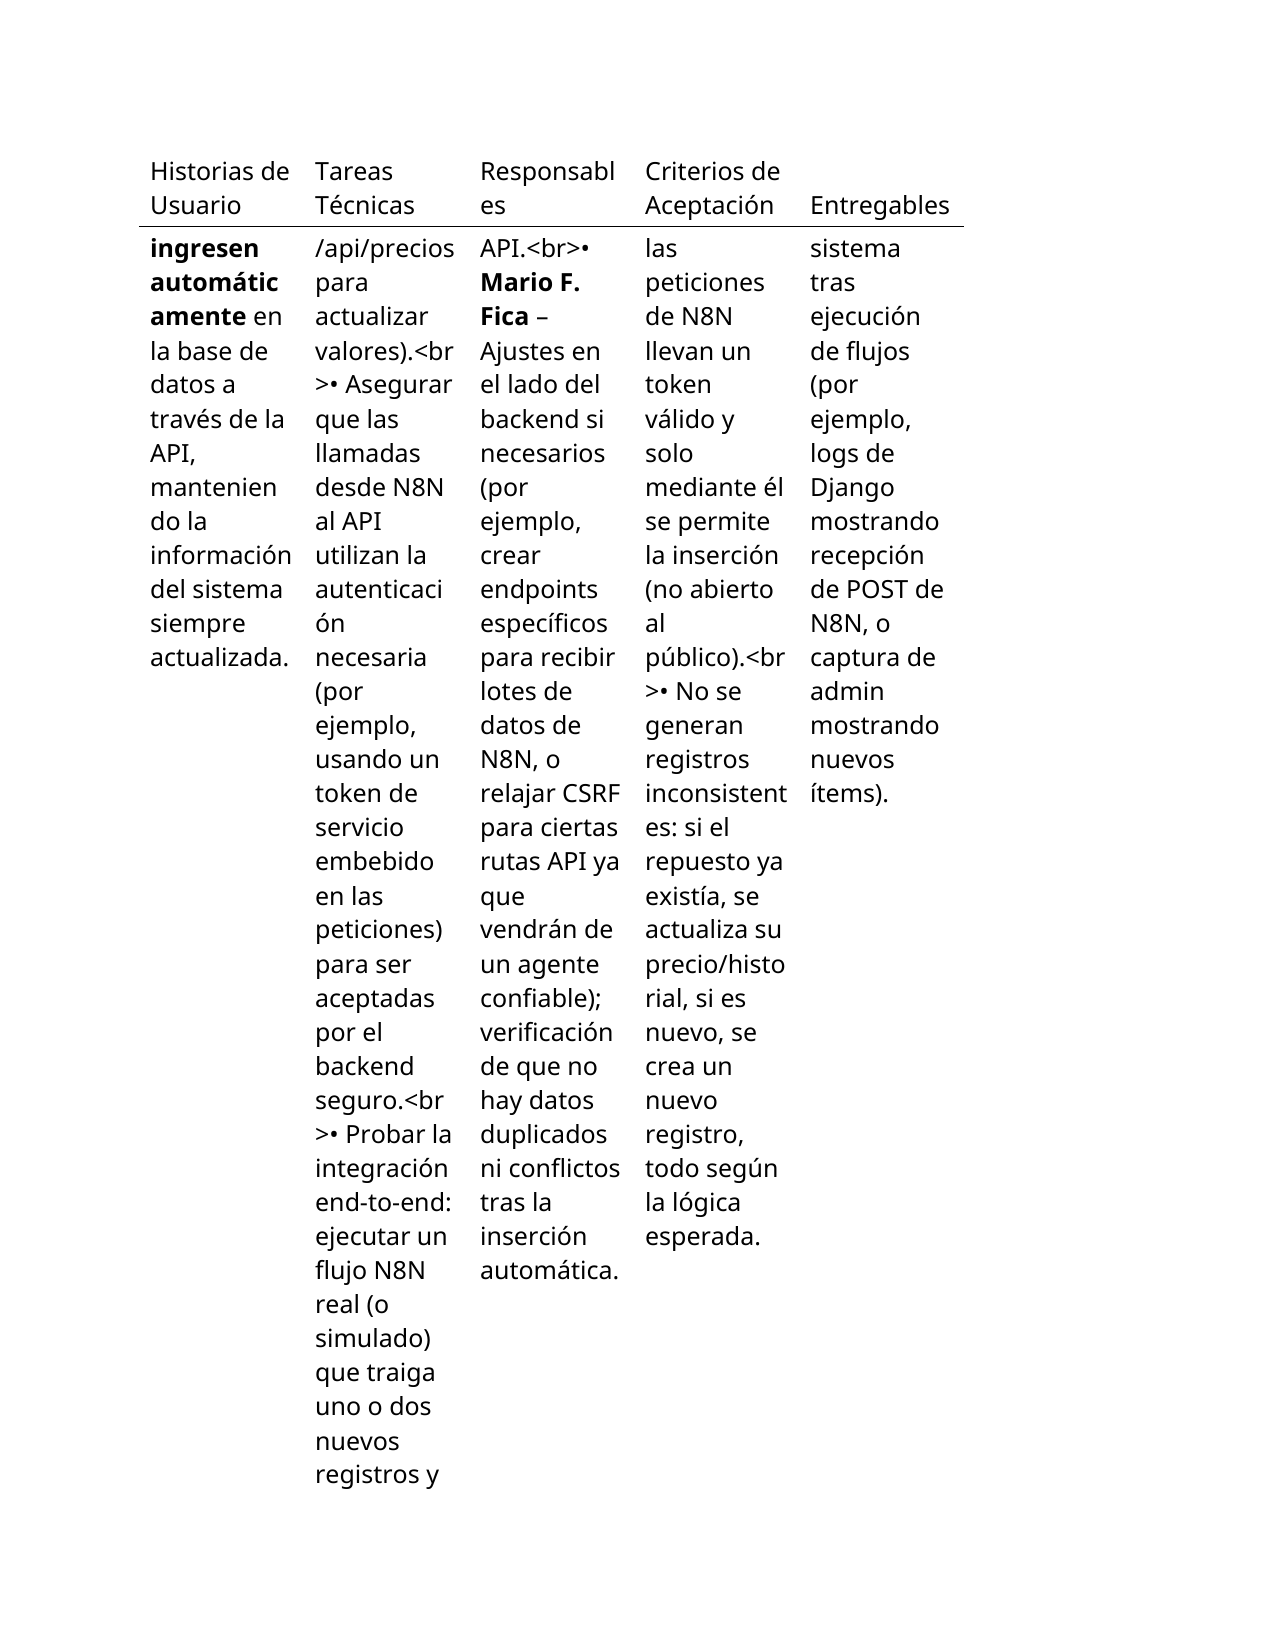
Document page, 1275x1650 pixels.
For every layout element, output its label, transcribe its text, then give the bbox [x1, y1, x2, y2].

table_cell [634, 227, 799, 1491]
table_header Responsables [469, 150, 634, 226]
table_header Tareas Técnicas [304, 150, 469, 226]
table_header Criterios de Aceptación [634, 150, 799, 226]
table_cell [799, 227, 964, 1491]
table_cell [304, 227, 469, 1491]
table_header Entregables [799, 150, 964, 226]
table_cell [139, 227, 304, 1491]
table_header Historias de Usuario [139, 150, 304, 226]
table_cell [469, 227, 634, 1491]
